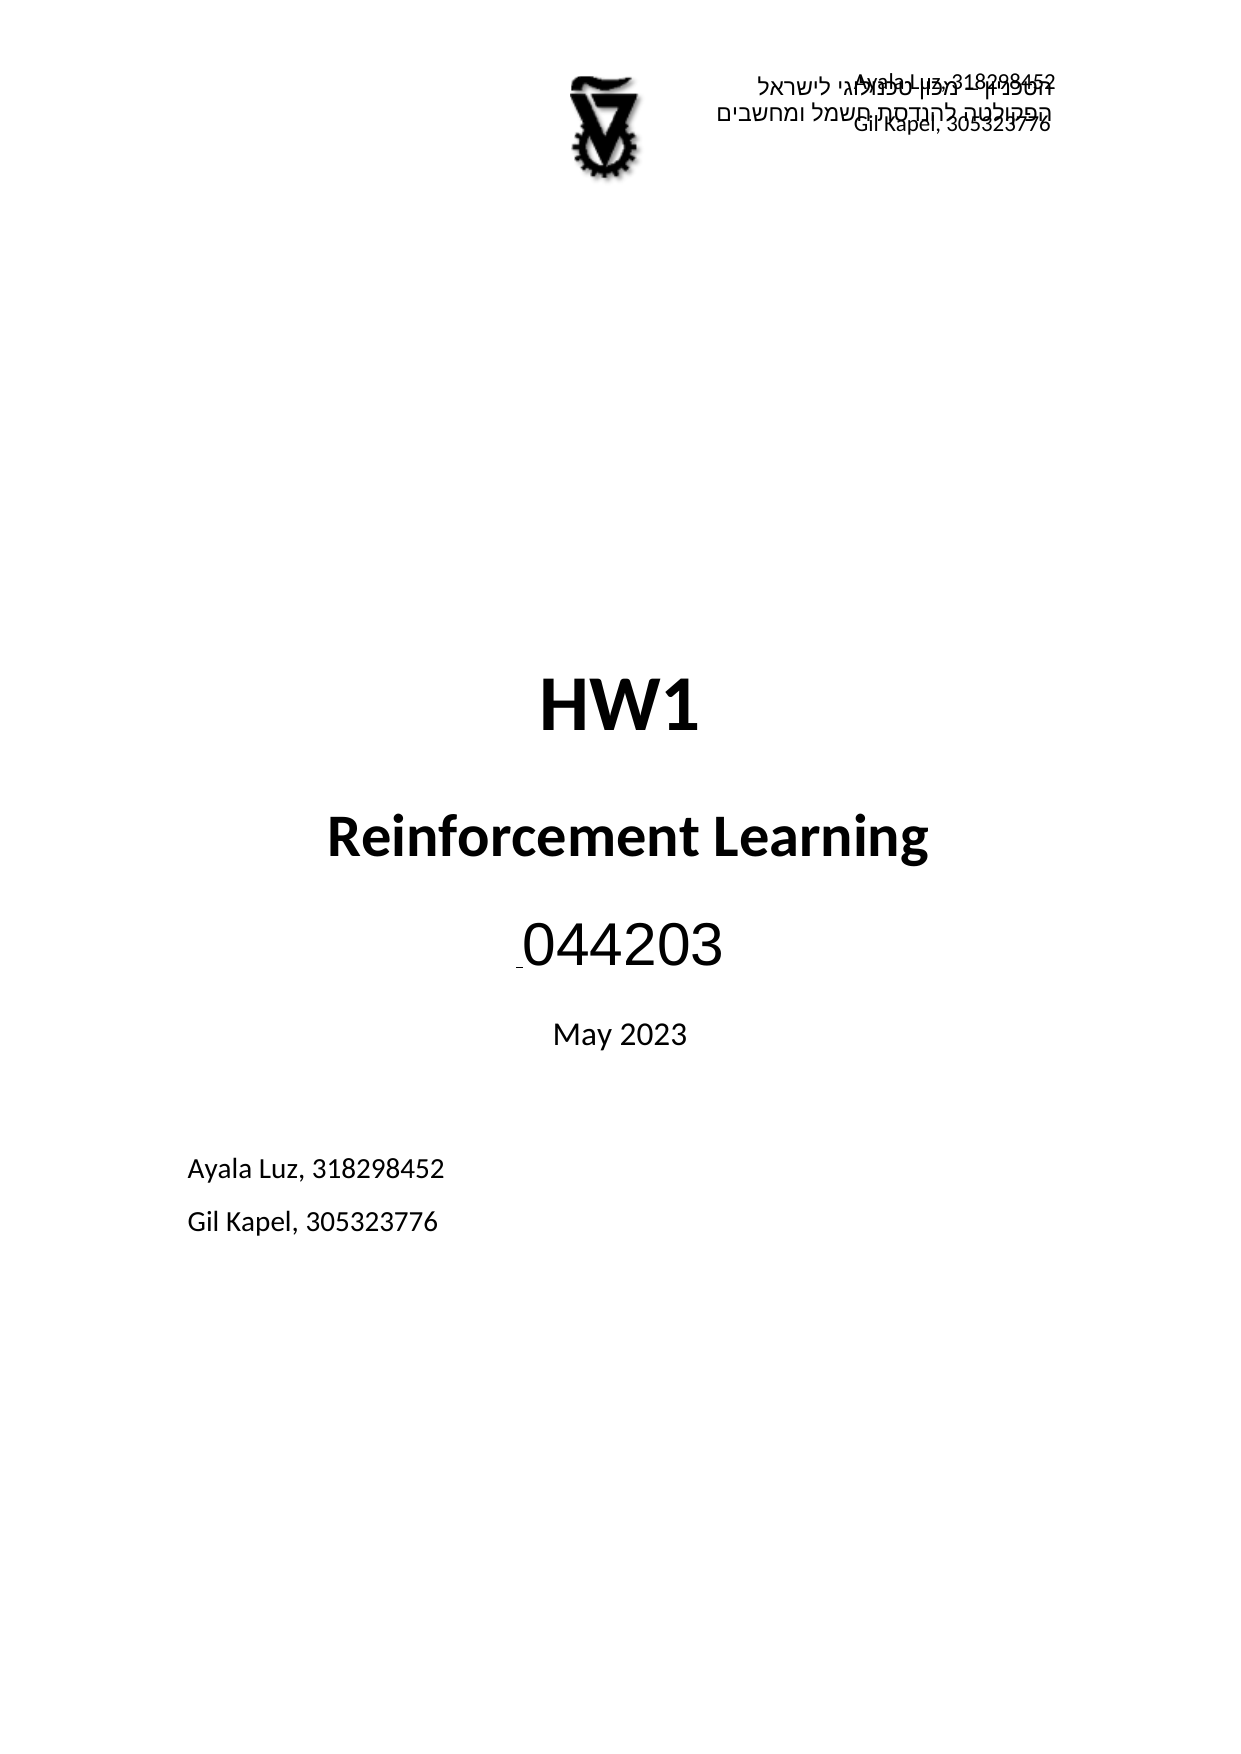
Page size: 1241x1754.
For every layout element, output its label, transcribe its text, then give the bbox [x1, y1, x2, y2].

text Ayala Luz, 318298452 [187, 1150, 1053, 1186]
picture [570, 75, 651, 186]
text HW1 [187, 653, 1053, 750]
text May 2023 [187, 1013, 1053, 1053]
text Reinforcement Learning [187, 798, 1053, 872]
text Gil Kapel, 305323776 [187, 1203, 1053, 1239]
text 044203 [187, 909, 1053, 978]
